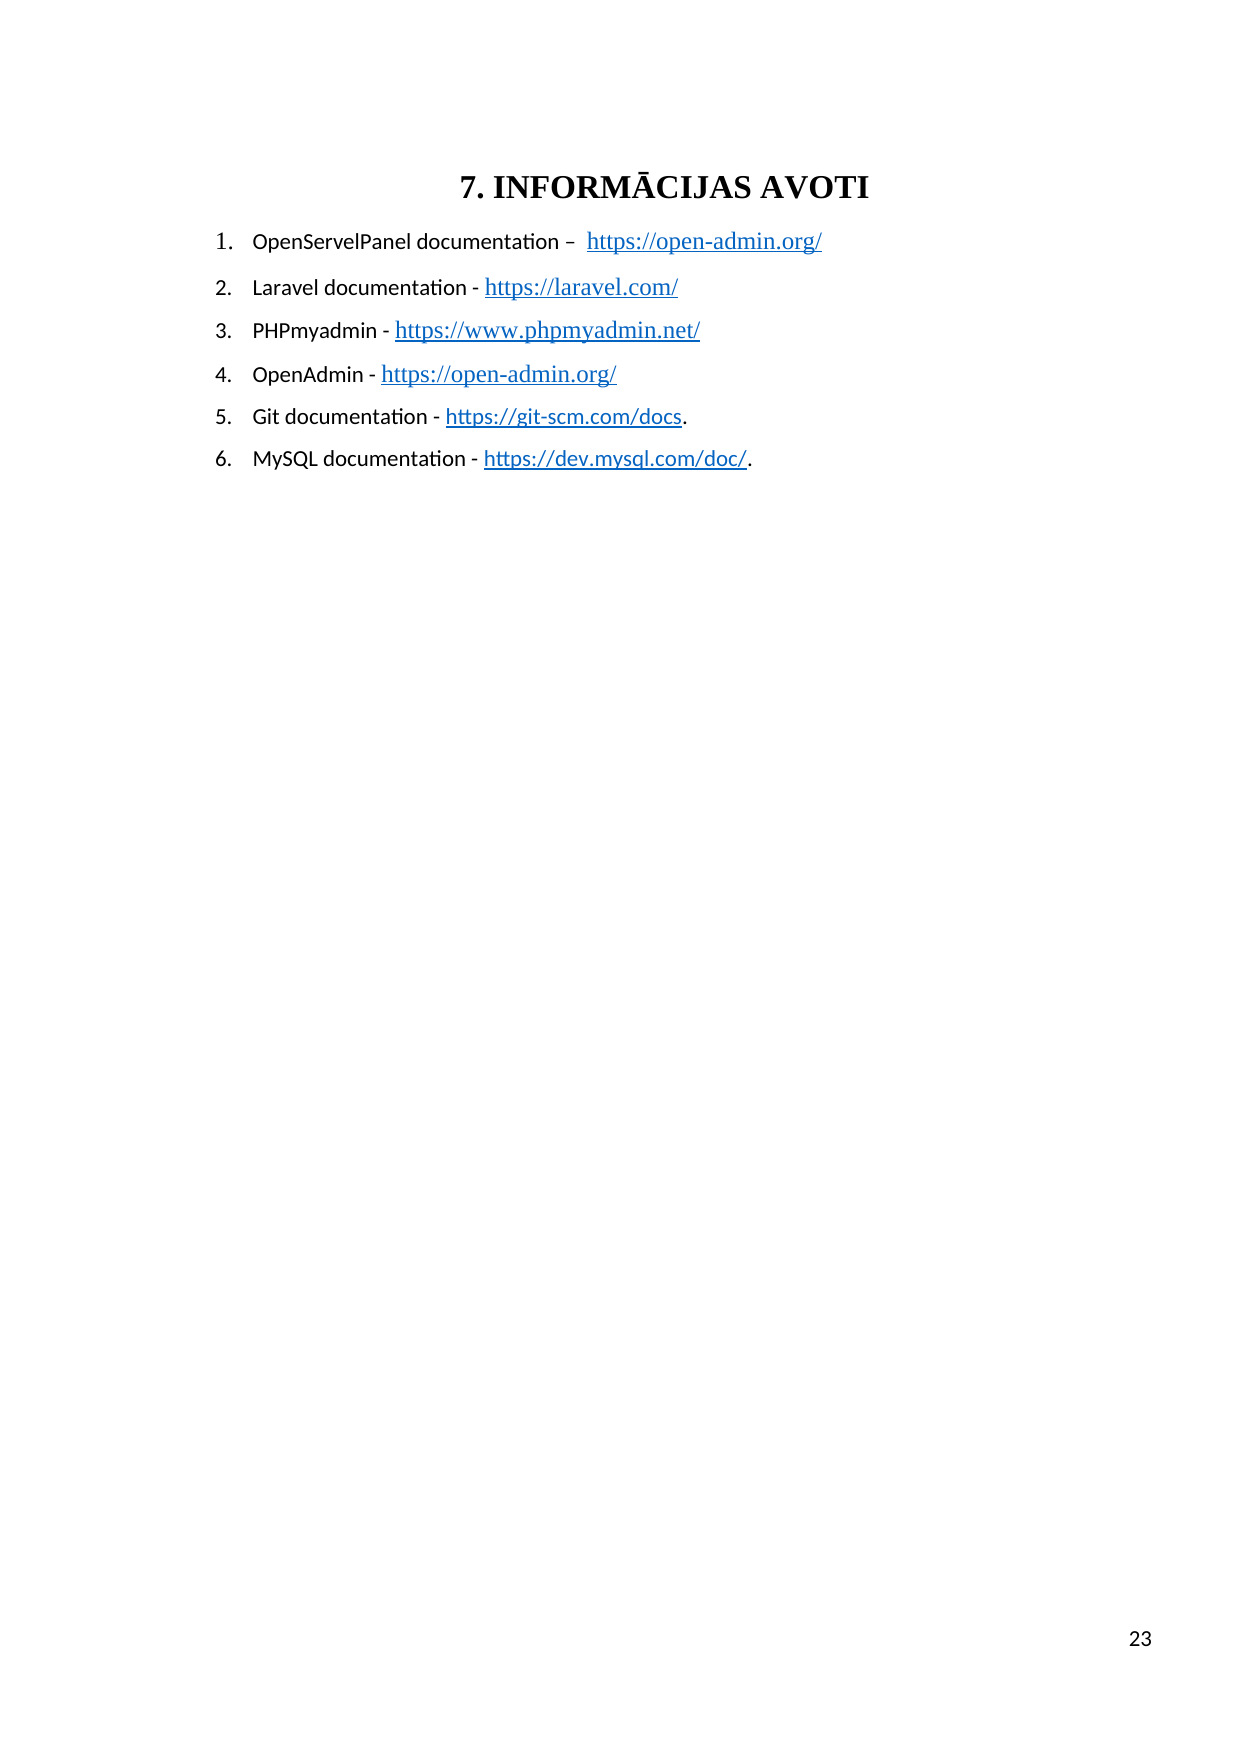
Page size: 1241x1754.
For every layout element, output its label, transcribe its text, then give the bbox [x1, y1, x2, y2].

list OpenServelPanel documentation – https://open-admin.org/ [215, 226, 1152, 255]
list Laravel documentation - https://laravel.com/ [215, 272, 1152, 301]
list OpenAdmin - https://open-admin.org/ [215, 359, 1152, 388]
list Git documentation - https://git-scm.com/docs. [215, 402, 1152, 430]
list PHPmyadmin - https://www.phpmyadmin.net/ [215, 315, 1152, 344]
list MySQL documentation - https://dev.mysql.com/doc/. [215, 444, 1152, 472]
text 7. INFORMĀCIJAS AVOTI [177, 168, 1152, 206]
